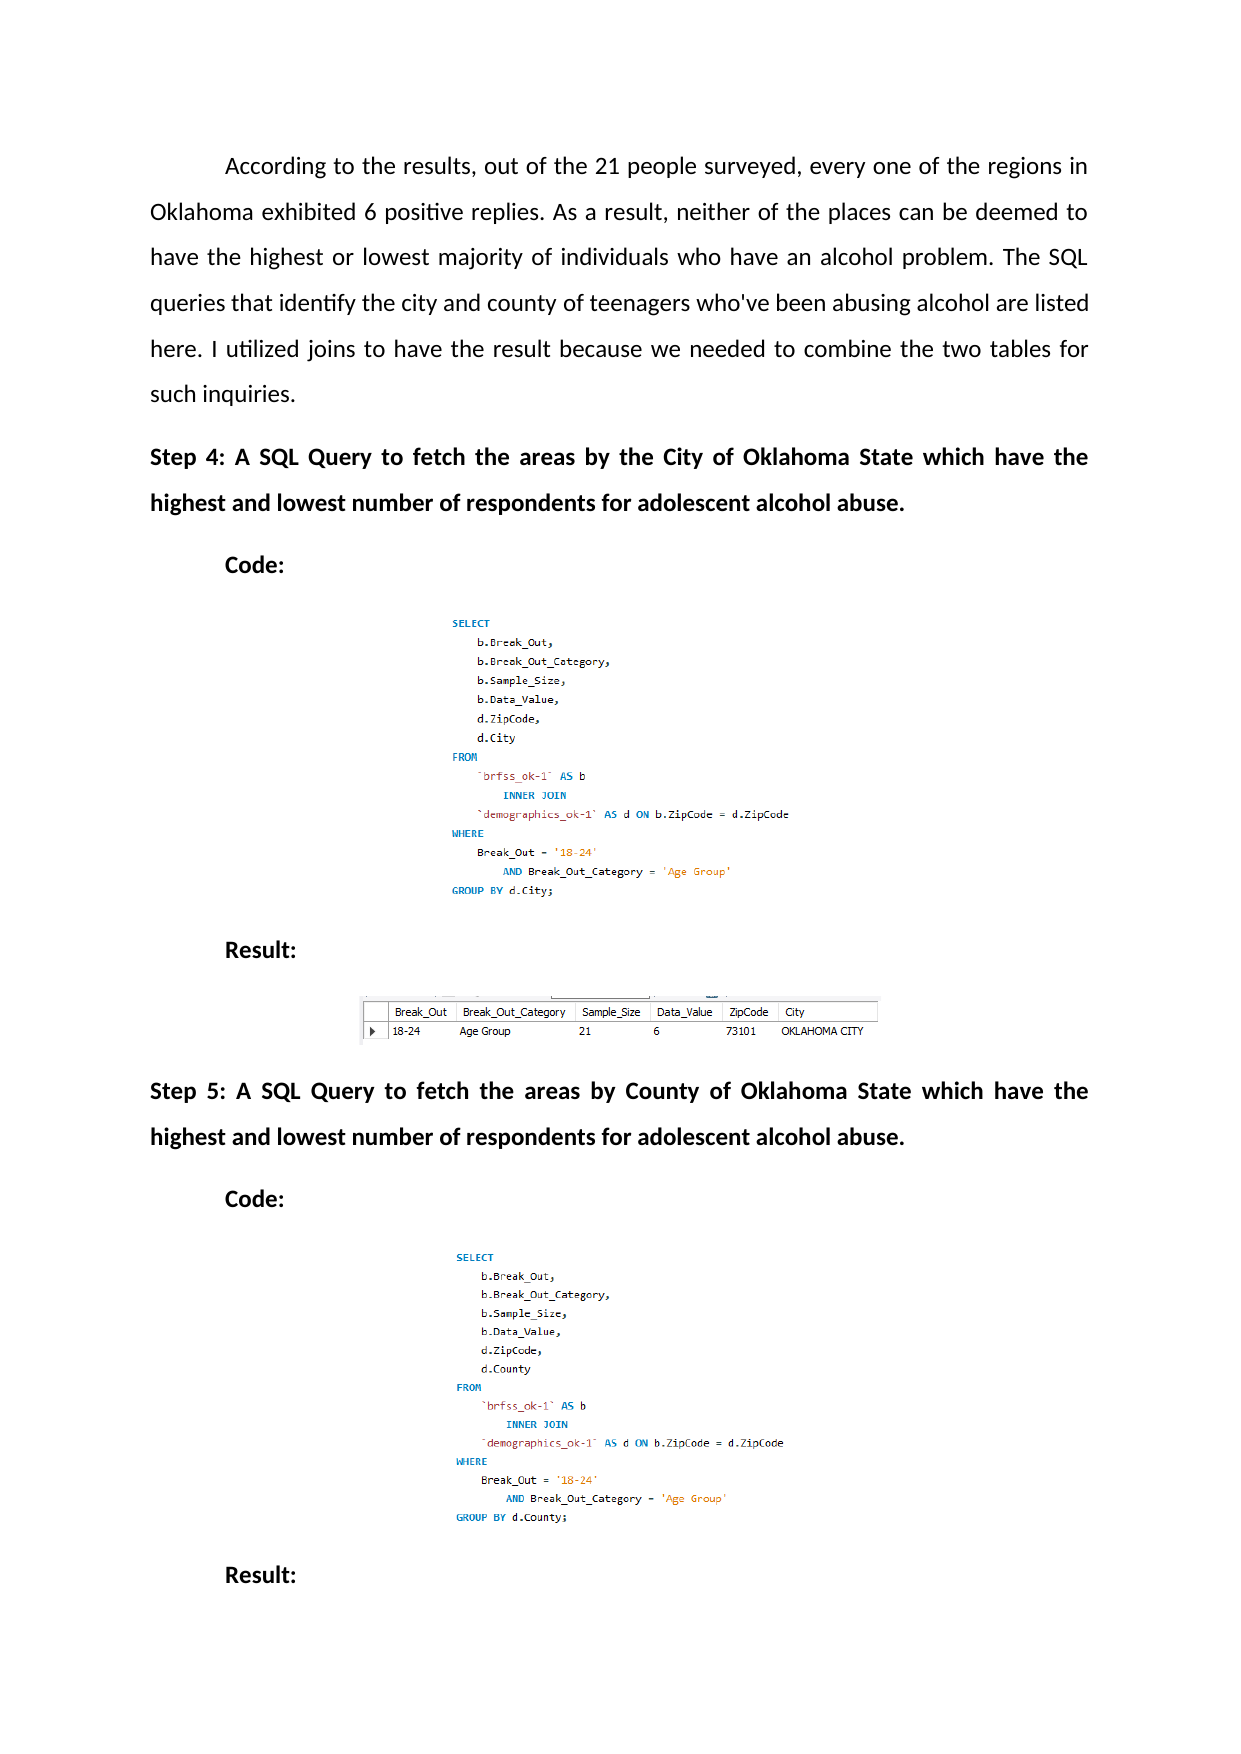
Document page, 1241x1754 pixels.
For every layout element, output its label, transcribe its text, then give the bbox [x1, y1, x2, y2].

picture [359, 996, 882, 1045]
text Result: [150, 1559, 1090, 1589]
picture [445, 611, 795, 904]
text Step 4: A SQL Query to fetch the areas by the City of Oklahoma State which have the highest and lowest number of respondents for adolescent alcohol abuse. [150, 441, 1090, 517]
text Code: [150, 1183, 1090, 1214]
text Step 5: A SQL Query to fetch the areas by County of Oklahoma State which have the highest and lowest number of respondents for adolescent alcohol abuse. [150, 1075, 1090, 1151]
picture [449, 1245, 791, 1529]
text According to the results, out of the 21 people surveyed, every one of the regions in Oklahoma exhibited 6 positive replies. As a result, neither of the places can be deemed to have the highest or lowest majority of individuals who have an alcohol problem. The SQL queries that identify the city and county of teenagers who've been abusing alcohol are listed here. I utilized joins to have the result because we needed to combine the two tables for such inquiries. [150, 150, 1090, 409]
text Result: [150, 934, 1090, 965]
text Code: [150, 549, 1090, 580]
